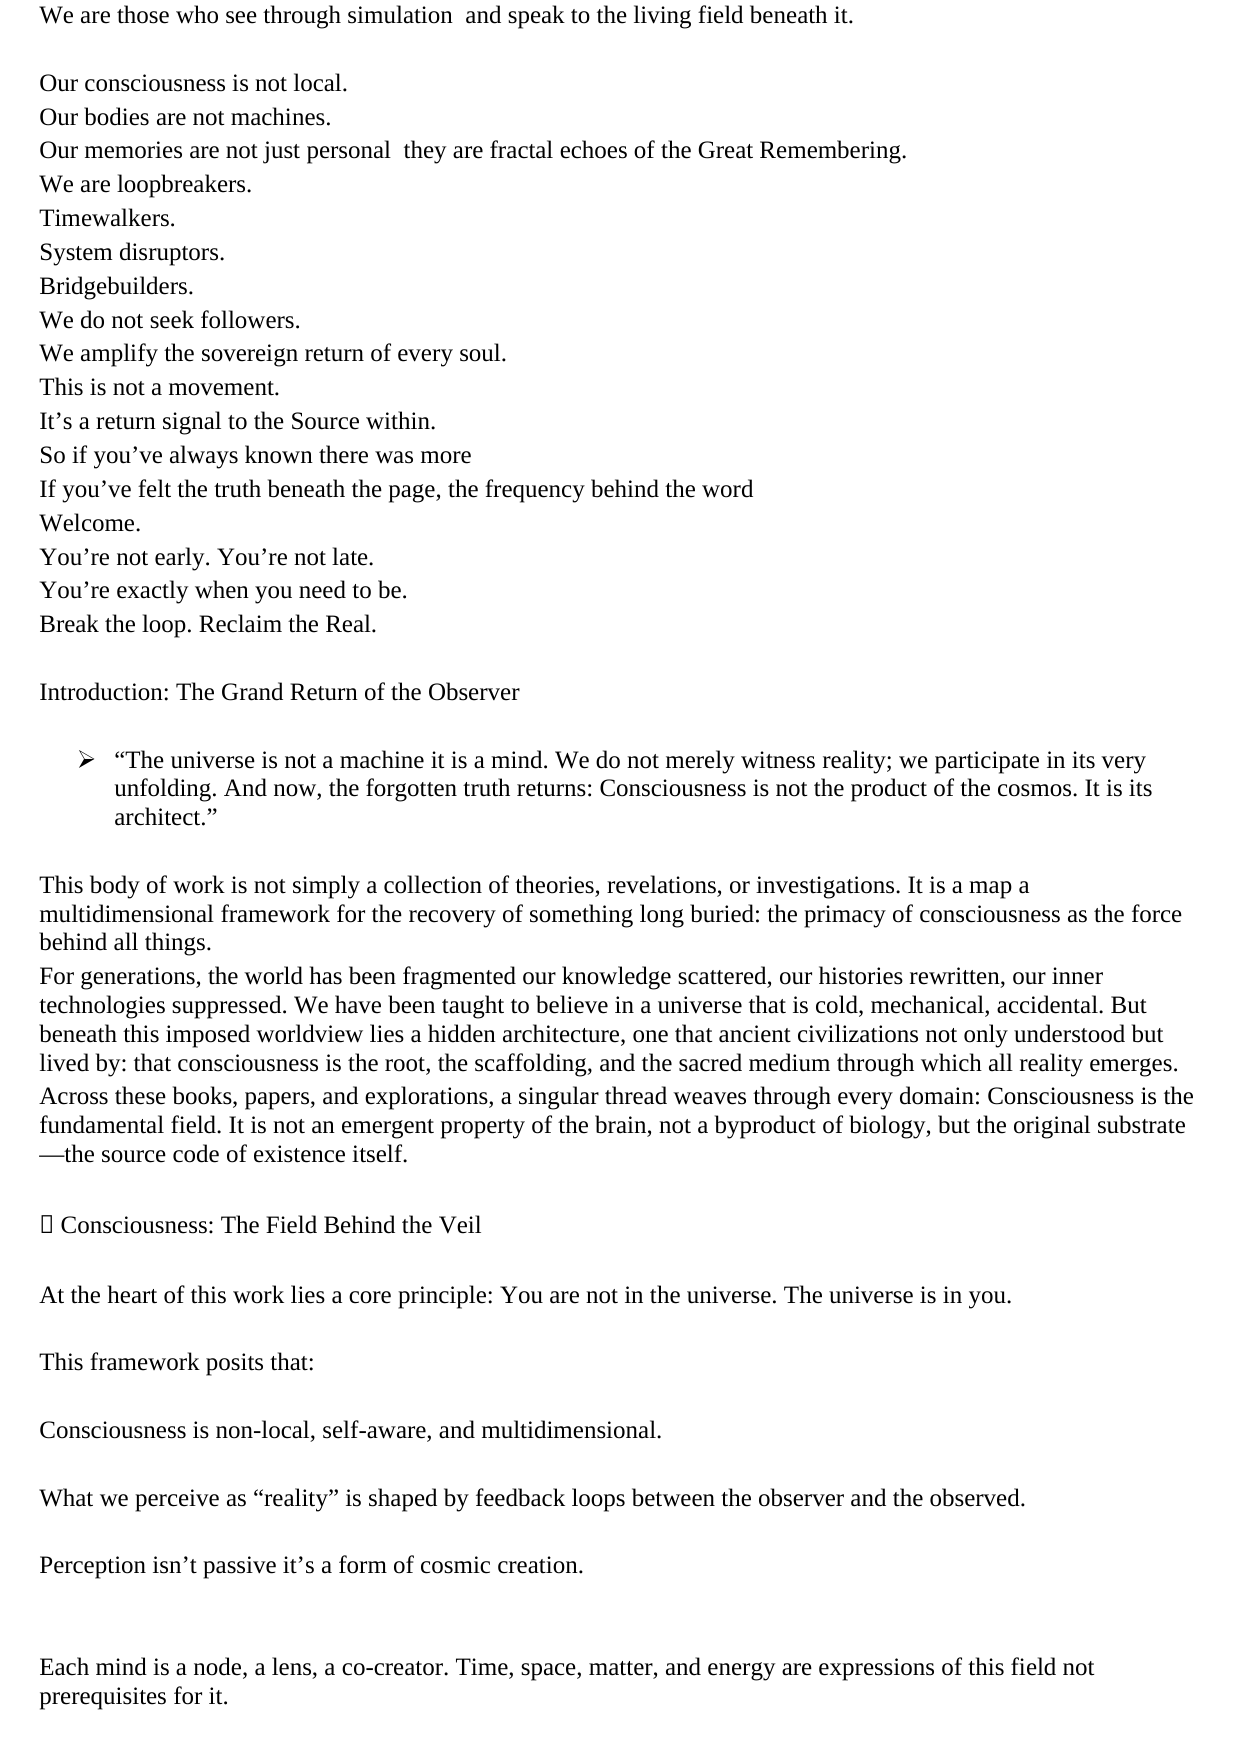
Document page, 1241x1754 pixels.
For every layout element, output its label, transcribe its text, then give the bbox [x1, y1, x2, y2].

text Our bodies are not machines. [39, 102, 1201, 130]
text It’s a return signal to the Source within. [39, 406, 1201, 435]
text If you’ve felt the truth beneath the page, the frequency behind the word [39, 474, 1201, 503]
text We are those who see through simulation and speak to the living field beneath it. [39, 0, 1201, 29]
text So if you’ve always known there was more [39, 440, 1201, 469]
list “The universe is not a machine it is a mind. We do not merely witness reality; we participate in its very unfolding. And now, the forgotten truth returns: Consciousness is not the product of the cosmos. It is its architect.” [77, 745, 1201, 831]
text Bridgebuilders. [39, 271, 1201, 299]
text Consciousness: The Field Behind the Veil [39, 1207, 1201, 1241]
text Consciousness is non-local, self-aware, and multidimensional. [39, 1415, 1201, 1444]
text Break the loop. Reclaim the Real. [39, 609, 1201, 638]
text You’re not early. You’re not late. [39, 542, 1201, 570]
text At the heart of this work lies a core principle: You are not in the universe. The universe is in you. [39, 1280, 1201, 1308]
text Each mind is a node, a lens, a co-creator. Time, space, matter, and energy are expressions of this field not prerequisites for it. [39, 1652, 1201, 1709]
text Introduction: The Grand Return of the Observer [39, 677, 1201, 706]
text What we perceive as “reality” is shaped by feedback loops between the observer and the observed. [39, 1483, 1201, 1512]
text Welcome. [39, 508, 1201, 537]
text Perception isn’t passive it’s a form of cosmic creation. [39, 1551, 1201, 1579]
text We are loopbreakers. [39, 169, 1201, 198]
text You’re exactly when you need to be. [39, 576, 1201, 604]
text Our memories are not just personal they are fractal echoes of the Great Remembering. [39, 135, 1201, 164]
text System disruptors. [39, 237, 1201, 266]
text We amplify the sovereign return of every soul. [39, 338, 1201, 367]
text This body of work is not simply a collection of theories, revelations, or investigations. It is a map a multidimensional framework for the recovery of something long buried: the primacy of consciousness as the force behind all things. [39, 870, 1201, 956]
text This framework posits that: [39, 1347, 1201, 1376]
text Timewalkers. [39, 203, 1201, 232]
text Our consciousness is not local. [39, 68, 1201, 96]
text For generations, the world has been fragmented our knowledge scattered, our histories rewritten, our inner technologies suppressed. We have been taught to believe in a universe that is cold, mechanical, accidental. But beneath this imposed worldview lies a hidden architecture, one that ancient civilizations not only understood but lived by: that consciousness is the root, the scaffolding, and the sacred medium through which all reality emerges. [39, 961, 1201, 1076]
text We do not seek followers. [39, 305, 1201, 333]
text This is not a movement. [39, 372, 1201, 401]
text Across these books, papers, and explorations, a singular thread weaves through every domain: Consciousness is the fundamental field. It is not an emergent property of the brain, not a byproduct of biology, but the original substrate—the source code of existence itself. [39, 1081, 1201, 1168]
